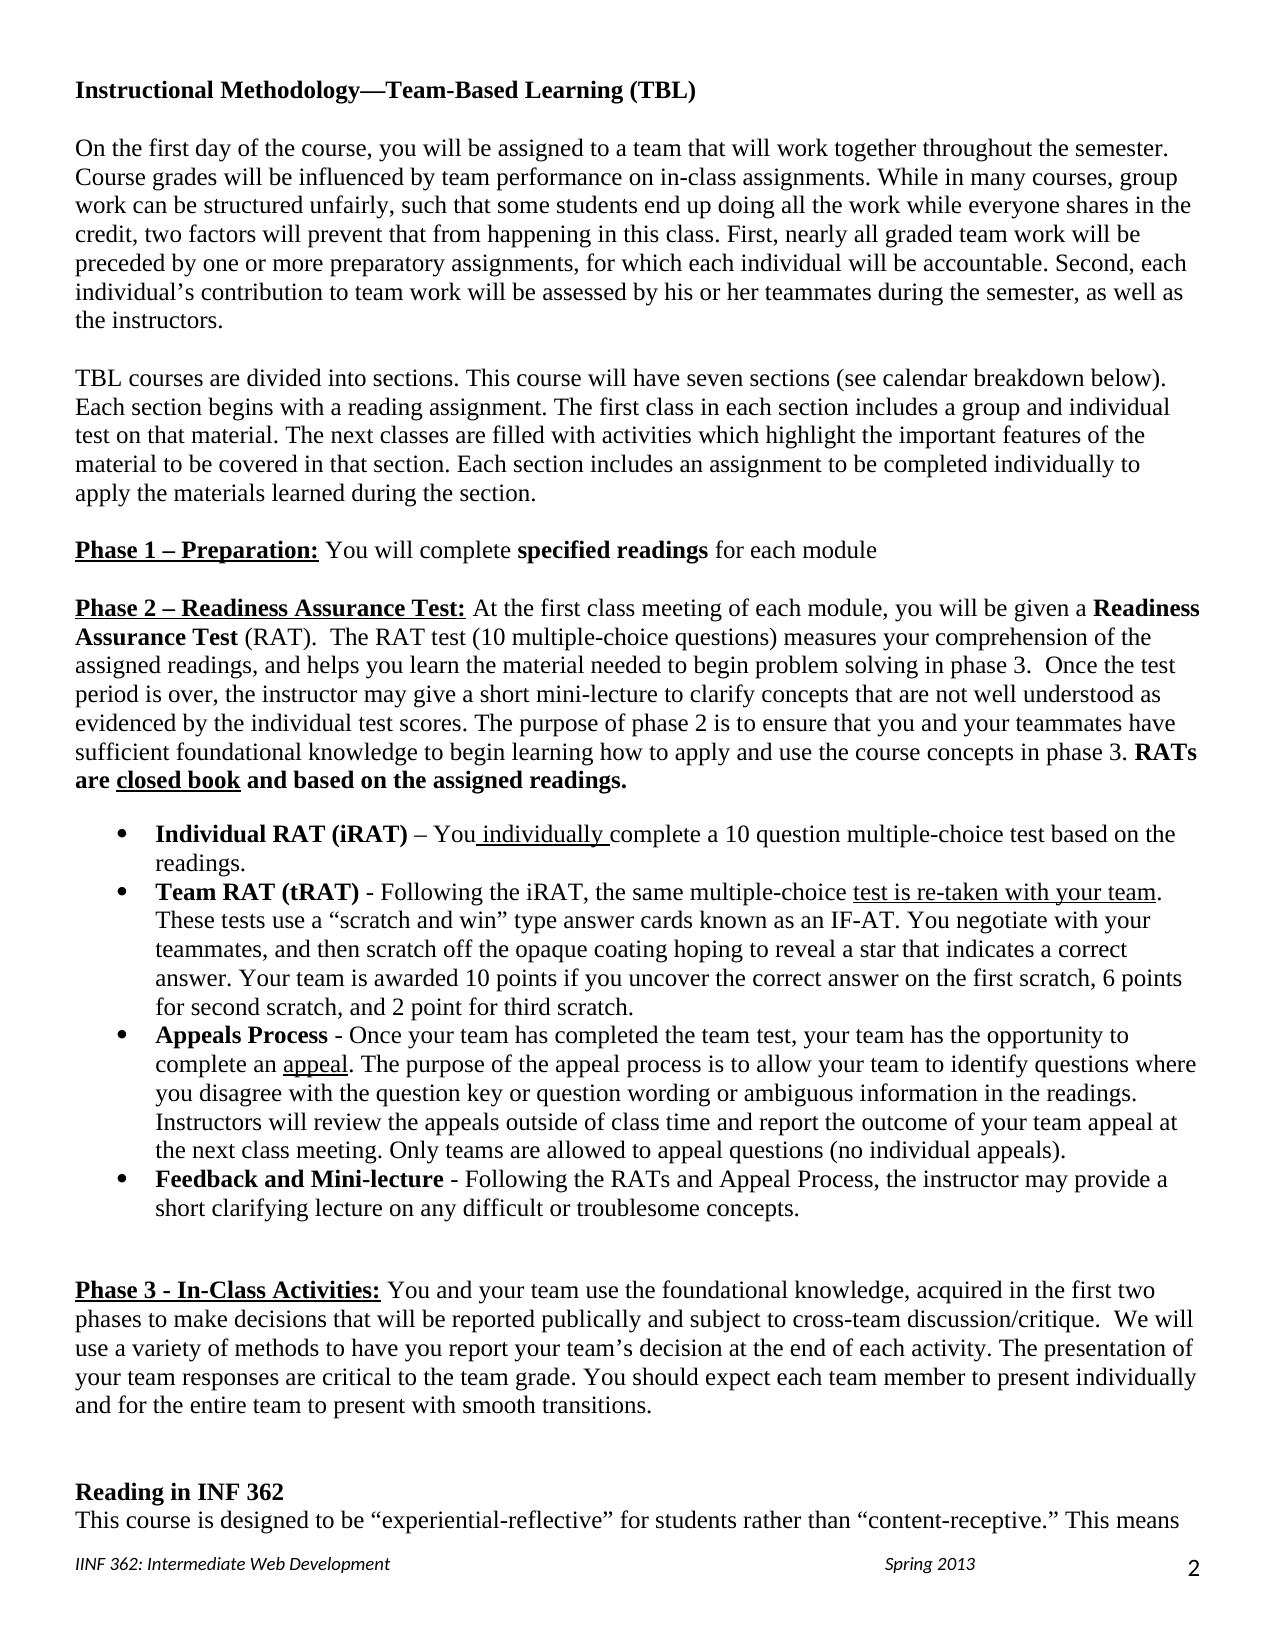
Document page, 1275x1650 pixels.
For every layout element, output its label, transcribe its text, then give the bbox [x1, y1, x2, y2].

text On the first day of the course, you will be assigned to a team that will work together throughout the semester. Course grades will be influenced by team performance on in-class assignments. While in many courses, group work can be structured unfairly, such that some students end up doing all the work while everyone shares in the credit, two factors will prevent that from happening in this class. First, nearly all graded team work will be preceded by one or more preparatory assignments, for which each individual will be accountable. Second, each individual’s contribution to team work will be assessed by his or her teammates during the semester, as well as the instructors. TBL courses are divided into sections. This course will have seven sections (see calendar breakdown below). Each section begins with a reading assignment. The first class in each section includes a group and individual test on that material. The next classes are filled with activities which highlight the important features of the material to be covered in that section. Each section includes an assignment to be completed individually to apply the materials learned during the section. Phase 1 – Preparation: You will complete specified readings for each module Phase 2 – Readiness Assurance Test: At the first class meeting of each module, you will be given a Readiness Assurance Test (RAT). The RAT test (10 multiple-choice questions) measures your comprehension of the assigned readings, and helps you learn the material needed to begin problem solving in phase 3. Once the test period is over, the instructor may give a short mini-lecture to clarify concepts that are not well understood as evidenced by the individual test scores. The purpose of phase 2 is to ensure that you and your teammates have sufficient foundational knowledge to begin learning how to apply and use the course concepts in phase 3. RATs are closed book and based on the assigned readings. [75, 133, 1200, 794]
list Individual RAT (iRAT) – You individually complete a 10 question multiple-choice test based on the readings. [118, 819, 1200, 877]
list Appeals Process - Once your team has completed the team test, your team has the opportunity to complete an appeal. The purpose of the appeal process is to allow your team to identify questions where you disagree with the question key or question wording or ambiguous information in the readings. Instructors will review the appeals outside of class time and report the outcome of your team appeal at the next class meeting. Only teams are allowed to appeal questions (no individual appeals). [118, 1020, 1200, 1164]
list Feedback and Mini-lecture - Following the RATs and Appeal Process, the instructor may provide a short clarifying lecture on any difficult or troublesome concepts. [118, 1164, 1200, 1222]
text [75, 1247, 1200, 1534]
text Instructional Methodology—Team-Based Learning (TBL) [75, 75, 1200, 104]
list Team RAT (tRAT) - Following the iRAT, the same multiple-choice test is re-taken with your team. These tests use a “scratch and win” type answer cards known as an IF-AT. You negotiate with your teammates, and then scratch off the opaque coating hoping to reveal a star that indicates a correct answer. Your team is awarded 10 points if you uncover the correct answer on the first scratch, 6 points for second scratch, and 2 point for third scratch. [118, 877, 1200, 1020]
